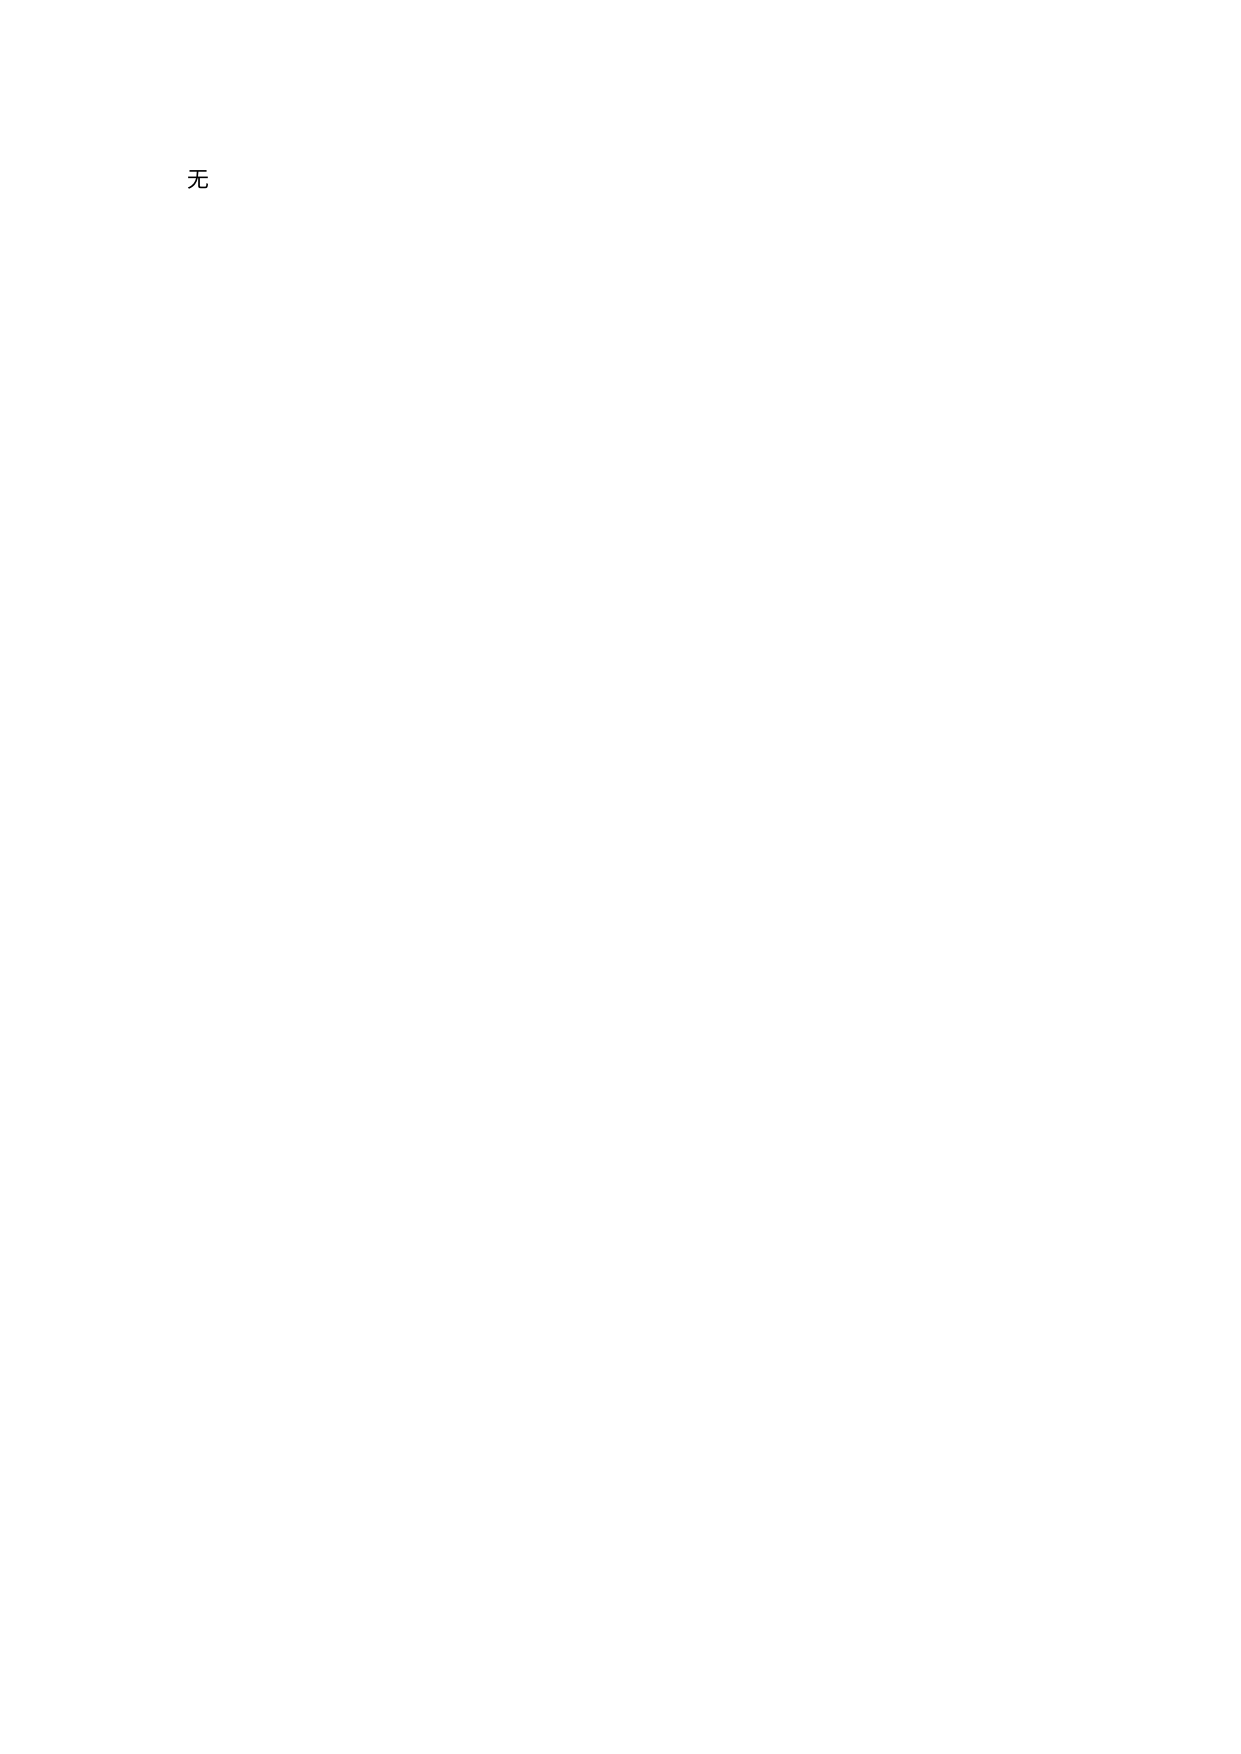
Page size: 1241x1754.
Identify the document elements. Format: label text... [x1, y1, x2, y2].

text 无 [187, 162, 1053, 194]
